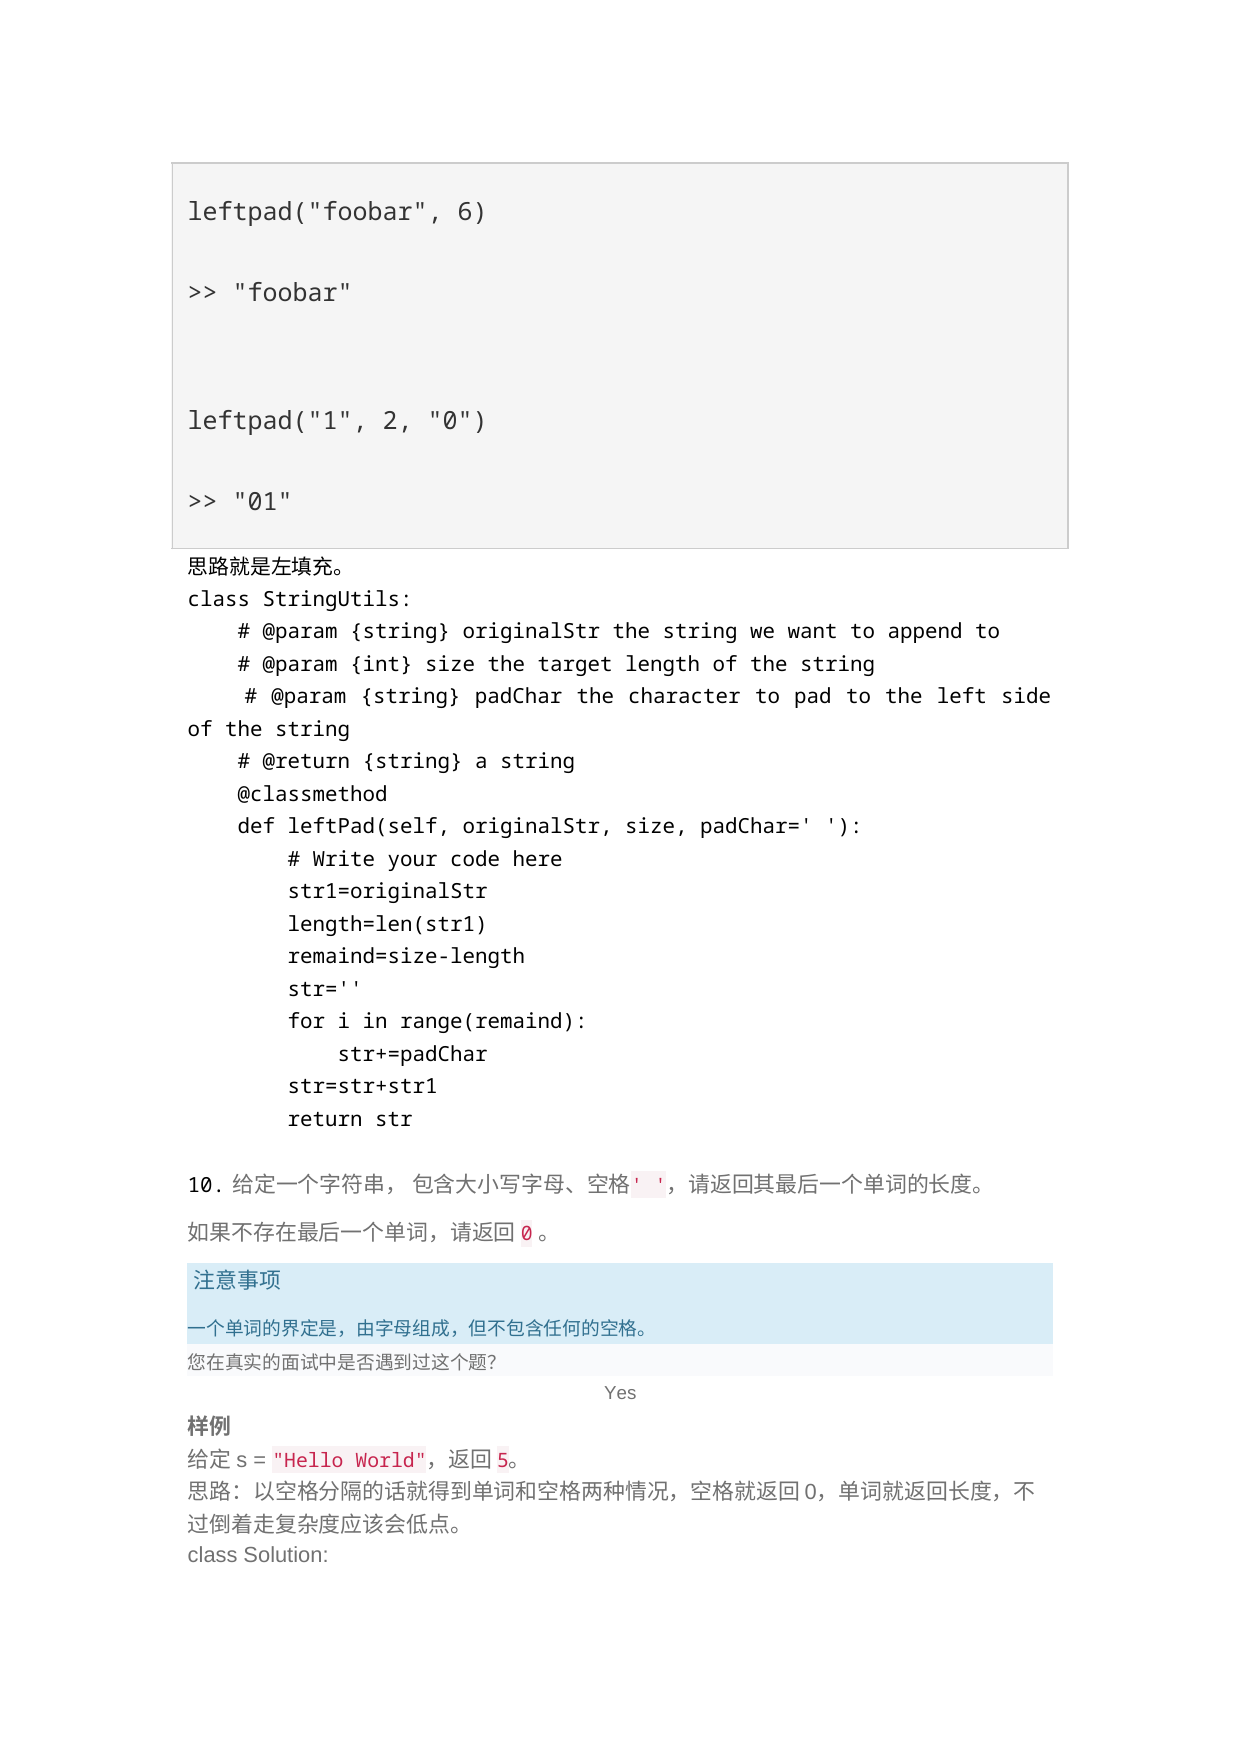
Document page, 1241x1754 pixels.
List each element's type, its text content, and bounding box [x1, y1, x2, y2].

text 思路就是左填充。 [187, 549, 1053, 582]
text str1=originalStr [187, 874, 1053, 907]
text 您在真实的面试中是否遇到过这个题？ [187, 1344, 1053, 1376]
text @classmethod [187, 777, 1053, 809]
text 如果不存在最后一个单词，请返回 0 。 [187, 1215, 1053, 1247]
text >> "foobar" [173, 243, 1067, 323]
text 注意事项 [187, 1263, 1053, 1296]
text leftpad("foobar", 6) [173, 164, 1067, 243]
text 一个单词的界定是，由字母组成，但不包含任何的空格。 [187, 1311, 1053, 1344]
text str+=padChar [187, 1037, 1053, 1069]
text # @param {string} originalStr the string we want to append to [187, 614, 1053, 647]
text def leftPad(self, originalStr, size, padChar=' '): [187, 809, 1053, 842]
text # @param {int} size the target length of the string [187, 647, 1053, 679]
text 思路：以空格分隔的话就得到单词和空格两种情况，空格就返回0，单词就返回长度，不过倒着走复杂度应该会低点。 [187, 1474, 1053, 1539]
text 10. 给定一个字符串， 包含大小写字母、空格' '，请返回其最后一个单词的长度。 [187, 1167, 1053, 1199]
text str=str+str1 [187, 1069, 1053, 1102]
text str='' [187, 972, 1053, 1004]
text for i in range(remaind): [187, 1004, 1053, 1037]
text Yes [187, 1376, 1053, 1409]
text return str [187, 1102, 1053, 1134]
text >> "01" [173, 452, 1067, 548]
text length=len(str1) [187, 907, 1053, 939]
text # @param {string} padChar the character to pad to the left side of the string [187, 679, 1053, 744]
text # Write your code here [187, 842, 1053, 874]
text 给定 s = "Hello World"，返回 5。 [187, 1441, 1053, 1474]
text # @return {string} a string [187, 744, 1053, 777]
text remaind=size-length [187, 939, 1053, 972]
text 样例 [187, 1409, 1053, 1441]
text class Solution: [187, 1539, 1053, 1571]
text leftpad("1", 2, "0") [173, 371, 1067, 452]
text class StringUtils: [187, 582, 1053, 614]
